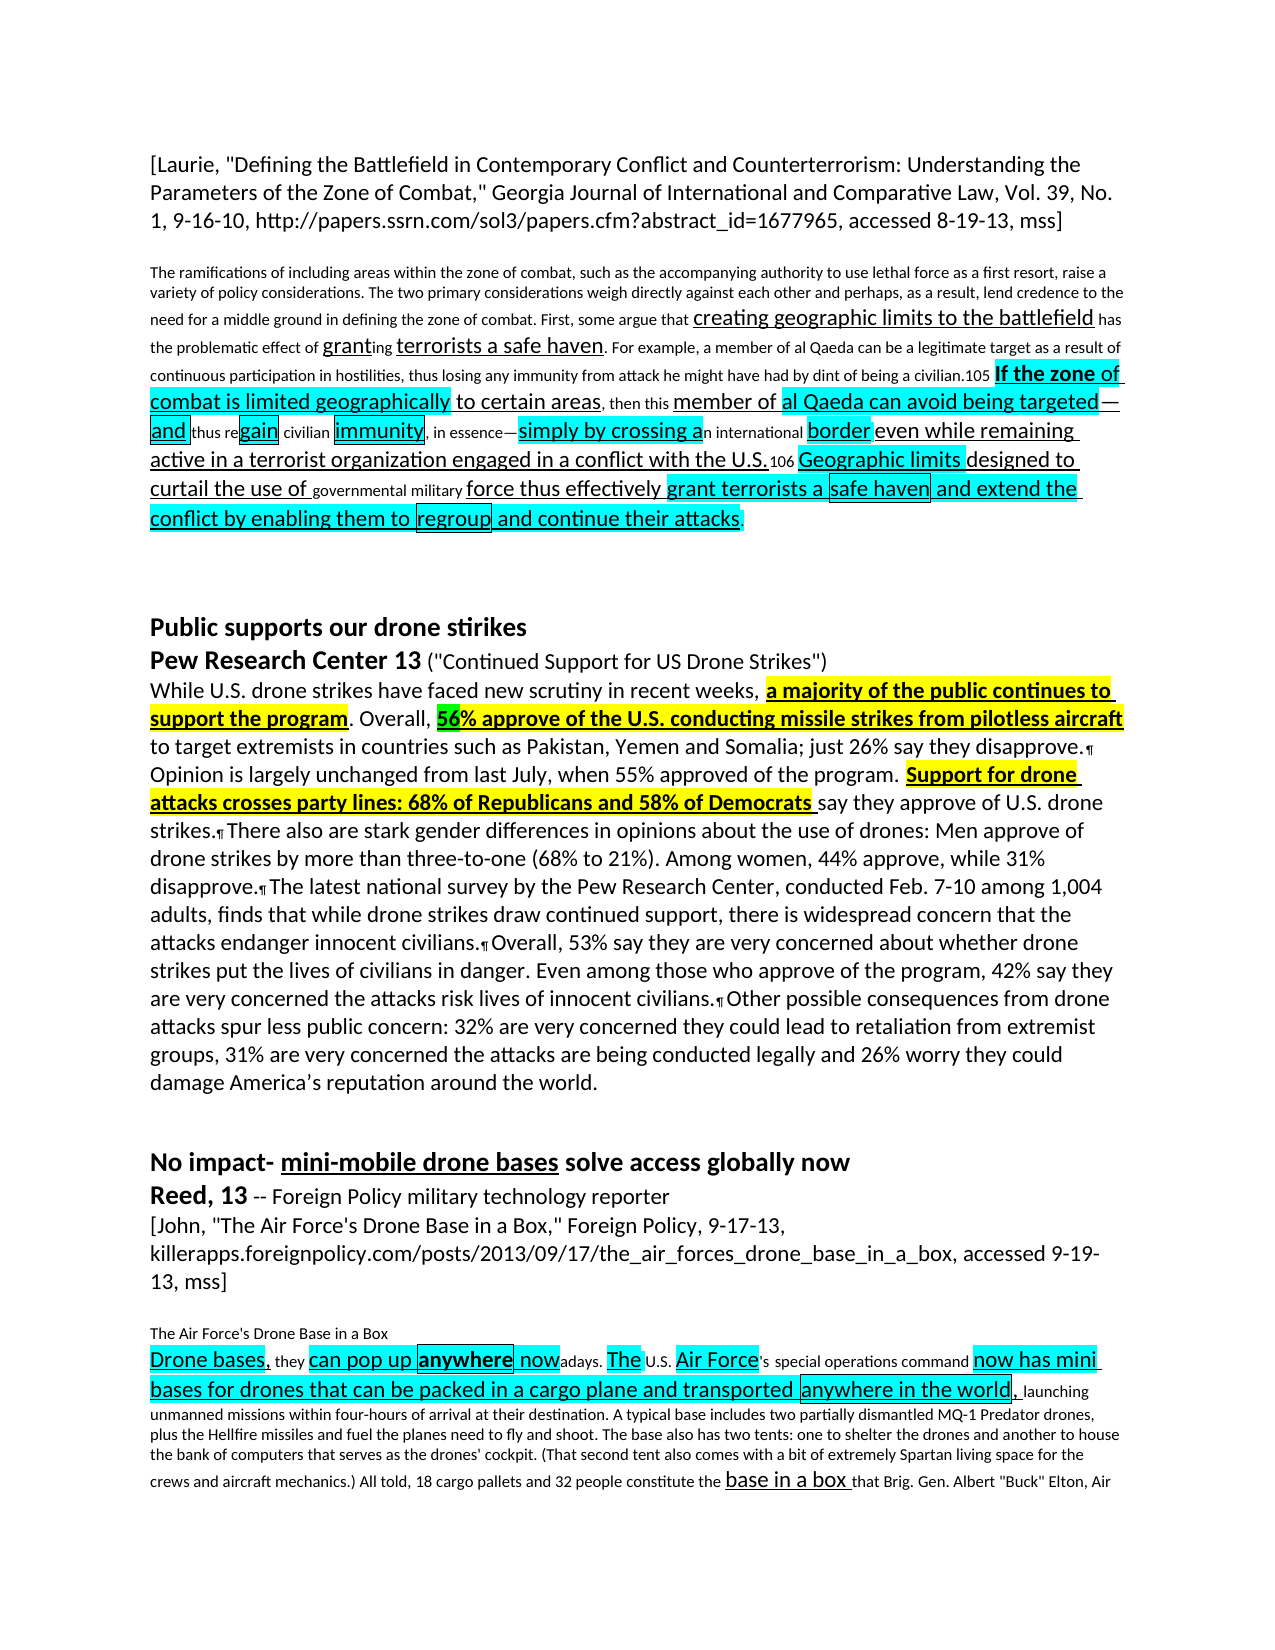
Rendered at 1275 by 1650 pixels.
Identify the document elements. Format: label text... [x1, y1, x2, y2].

subtitle No impact- mini-mobile drone bases solve access globally now [150, 1145, 1125, 1178]
text [John, "The Air Force's Drone Base in a Box," Foreign Policy, 9-17-13, killerapps.foreignpolicy.com/posts/2013/09/17/the_air_forces_drone_base_in_a_box, accessed 9-19-13, mss] [150, 1211, 1125, 1295]
text The Air Force's Drone Base in a Box [150, 1323, 1125, 1344]
text The ramifications of including areas within the zone of combat, such as the accompanying authority to use lethal force as a first resort, raise a variety of policy considerations. The two primary considerations weigh directly against each other and perhaps, as a result, lend credence to the need for a middle ground in defining the zone of combat. First, some argue that creating geographic limits to the battlefield has the problematic effect of granting terrorists a safe haven. For example, a member of al Qaeda can be a legitimate target as a result of continuous participation in hostilities, thus losing any immunity from attack he might have had by dint of being a civilian.105 If the zone of combat is limited geographically to certain areas, then this member of al Qaeda can avoid being targeted—and thus regain civilian immunity, in essence—simply by crossing an international border even while remaining active in a terrorist organization engaged in a conflict with the U.S.106 Geographic limits designed to curtail the use of governmental military force thus effectively grant terrorists a safe haven and extend the conflict by enabling them to regroup and continue their attacks. [150, 262, 1125, 533]
text While U.S. drone strikes have faced new scrutiny in recent weeks, a majority of the public continues to support the program. Overall, 56% approve of the U.S. conducting missile strikes from pilotless aircraft to target extremists in countries such as Pakistan, Yemen and Somalia; just 26% say they disapprove.¶ Opinion is largely unchanged from last July, when 55% approved of the program. Support for drone attacks crosses party lines: 68% of Republicans and 58% of Democrats say they approve of U.S. drone strikes.¶ There also are stark gender differences in opinions about the use of drones: Men approve of drone strikes by more than three-to-one (68% to 21%). Among women, 44% approve, while 31% disapprove.¶ The latest national survey by the Pew Research Center, conducted Feb. 7-10 among 1,004 adults, finds that while drone strikes draw continued support, there is widespread concern that the attacks endanger innocent civilians.¶ Overall, 53% say they are very concerned about whether drone strikes put the lives of civilians in danger. Even among those who approve of the program, 42% say they are very concerned the attacks risk lives of innocent civilians.¶ Other possible consequences from drone attacks spur less public concern: 32% are very concerned they could lead to retaliation from extremist groups, 31% are very concerned the attacks are being conducted legally and 26% worry they could damage America’s reputation around the world. [150, 676, 1125, 1096]
text Pew Research Center 13 ("Continued Support for US Drone Strikes") [150, 643, 1125, 676]
subtitle Public supports our drone stirikes [150, 610, 1125, 643]
text Reed, 13 -- Foreign Policy military technology reporter [150, 1178, 1125, 1211]
text [Laurie, "Defining the Battlefield in Contemporary Conflict and Counterterrorism: Understanding the Parameters of the Zone of Combat," Georgia Journal of International and Comparative Law, Vol. 39, No. 1, 9-16-10, http://papers.ssrn.com/sol3/papers.cfm?abstract_id=1677965, accessed 8-19-13, mss] [150, 150, 1125, 234]
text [150, 1344, 1125, 1493]
